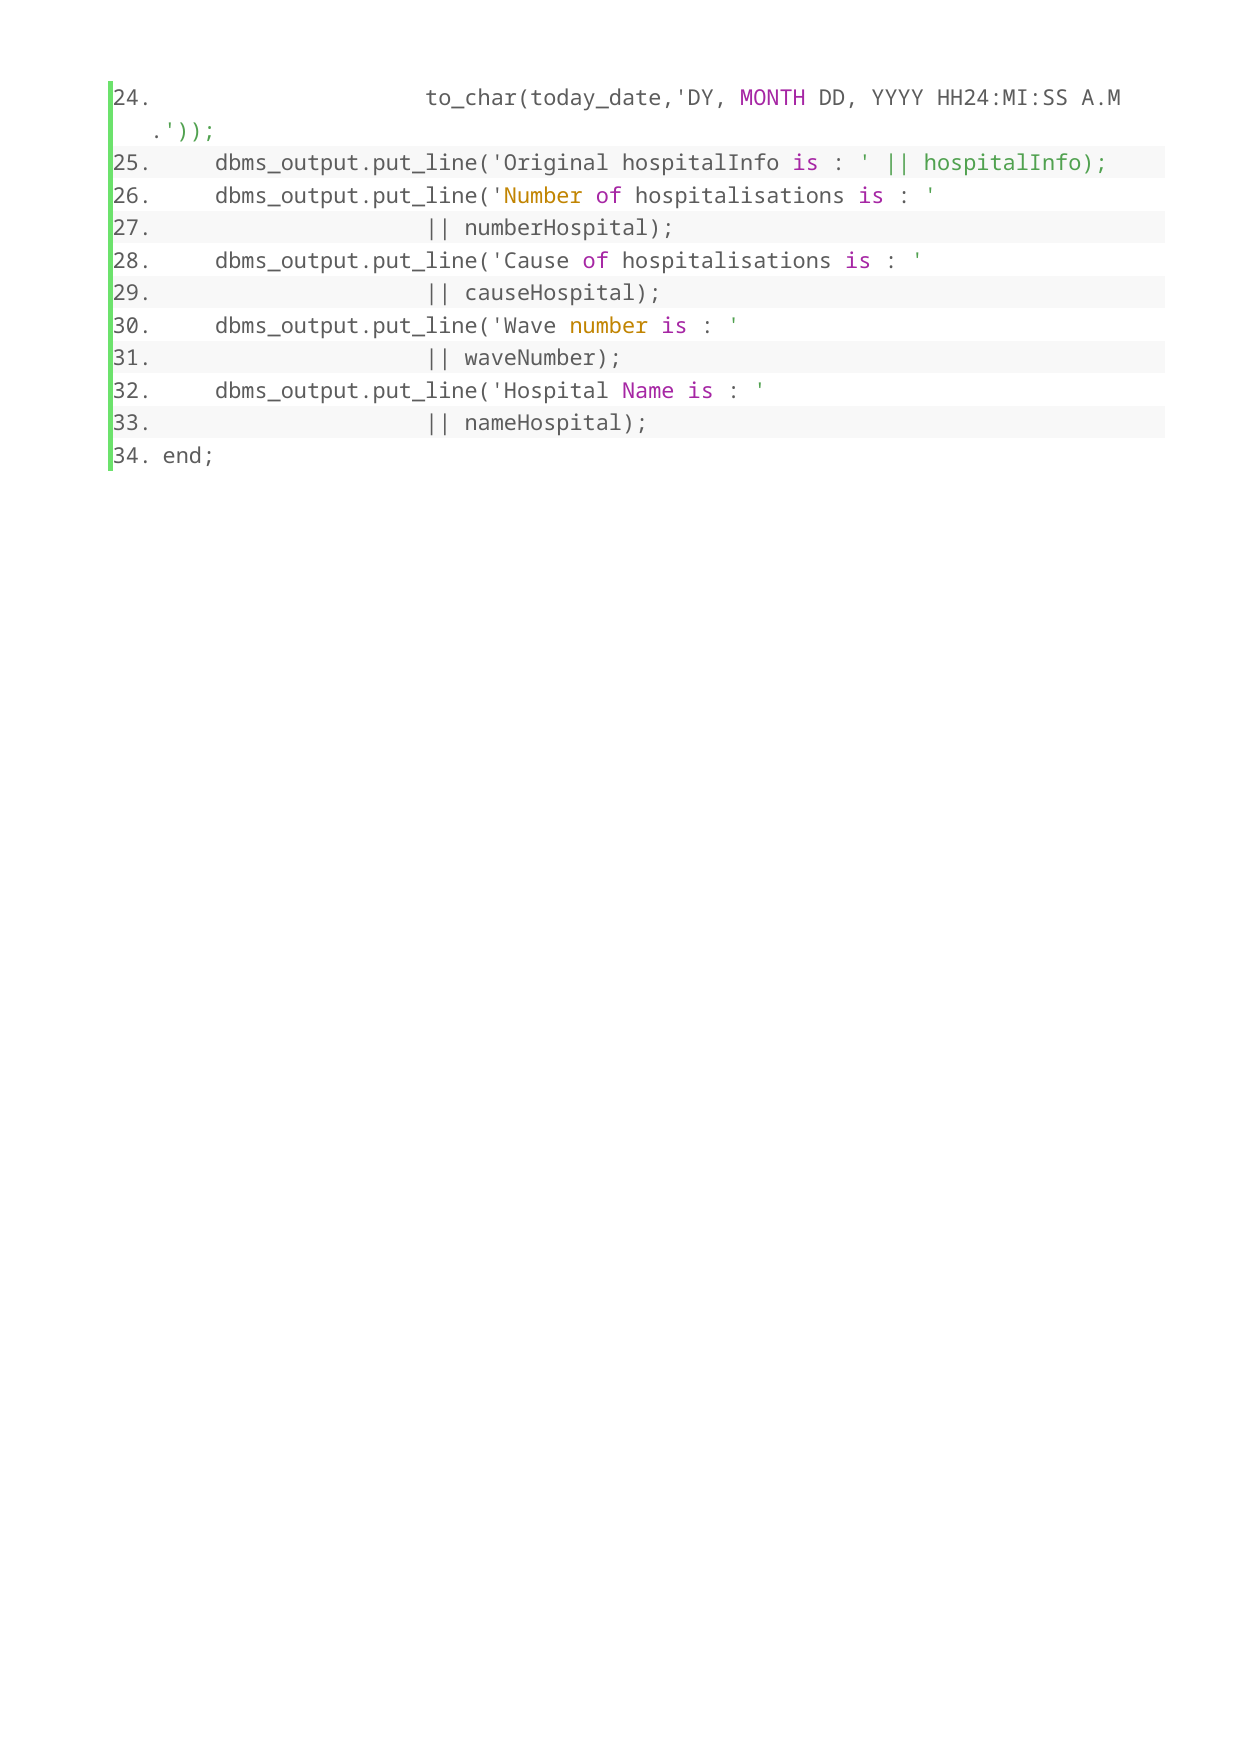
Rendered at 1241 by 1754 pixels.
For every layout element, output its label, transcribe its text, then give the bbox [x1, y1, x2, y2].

list dbms_output.put_line('Original hospitalInfo is : ' || hospitalInfo); [113, 146, 1165, 178]
list dbms_output.put_line('Cause of hospitalisations is : ' [113, 243, 1165, 276]
list || nameHospital); [113, 406, 1165, 438]
list to_char(today_date,'DY, MONTH DD, YYYY HH24:MI:SS A.M.')); [113, 81, 1165, 146]
list || causeHospital); [113, 276, 1165, 308]
list dbms_output.put_line('Number of hospitalisations is : ' [113, 178, 1165, 211]
list dbms_output.put_line('Hospital Name is : ' [113, 373, 1165, 406]
list end; [113, 438, 1165, 471]
list dbms_output.put_line('Wave number is : ' [113, 308, 1165, 341]
list || numberHospital); [113, 211, 1165, 243]
list || waveNumber); [113, 341, 1165, 373]
